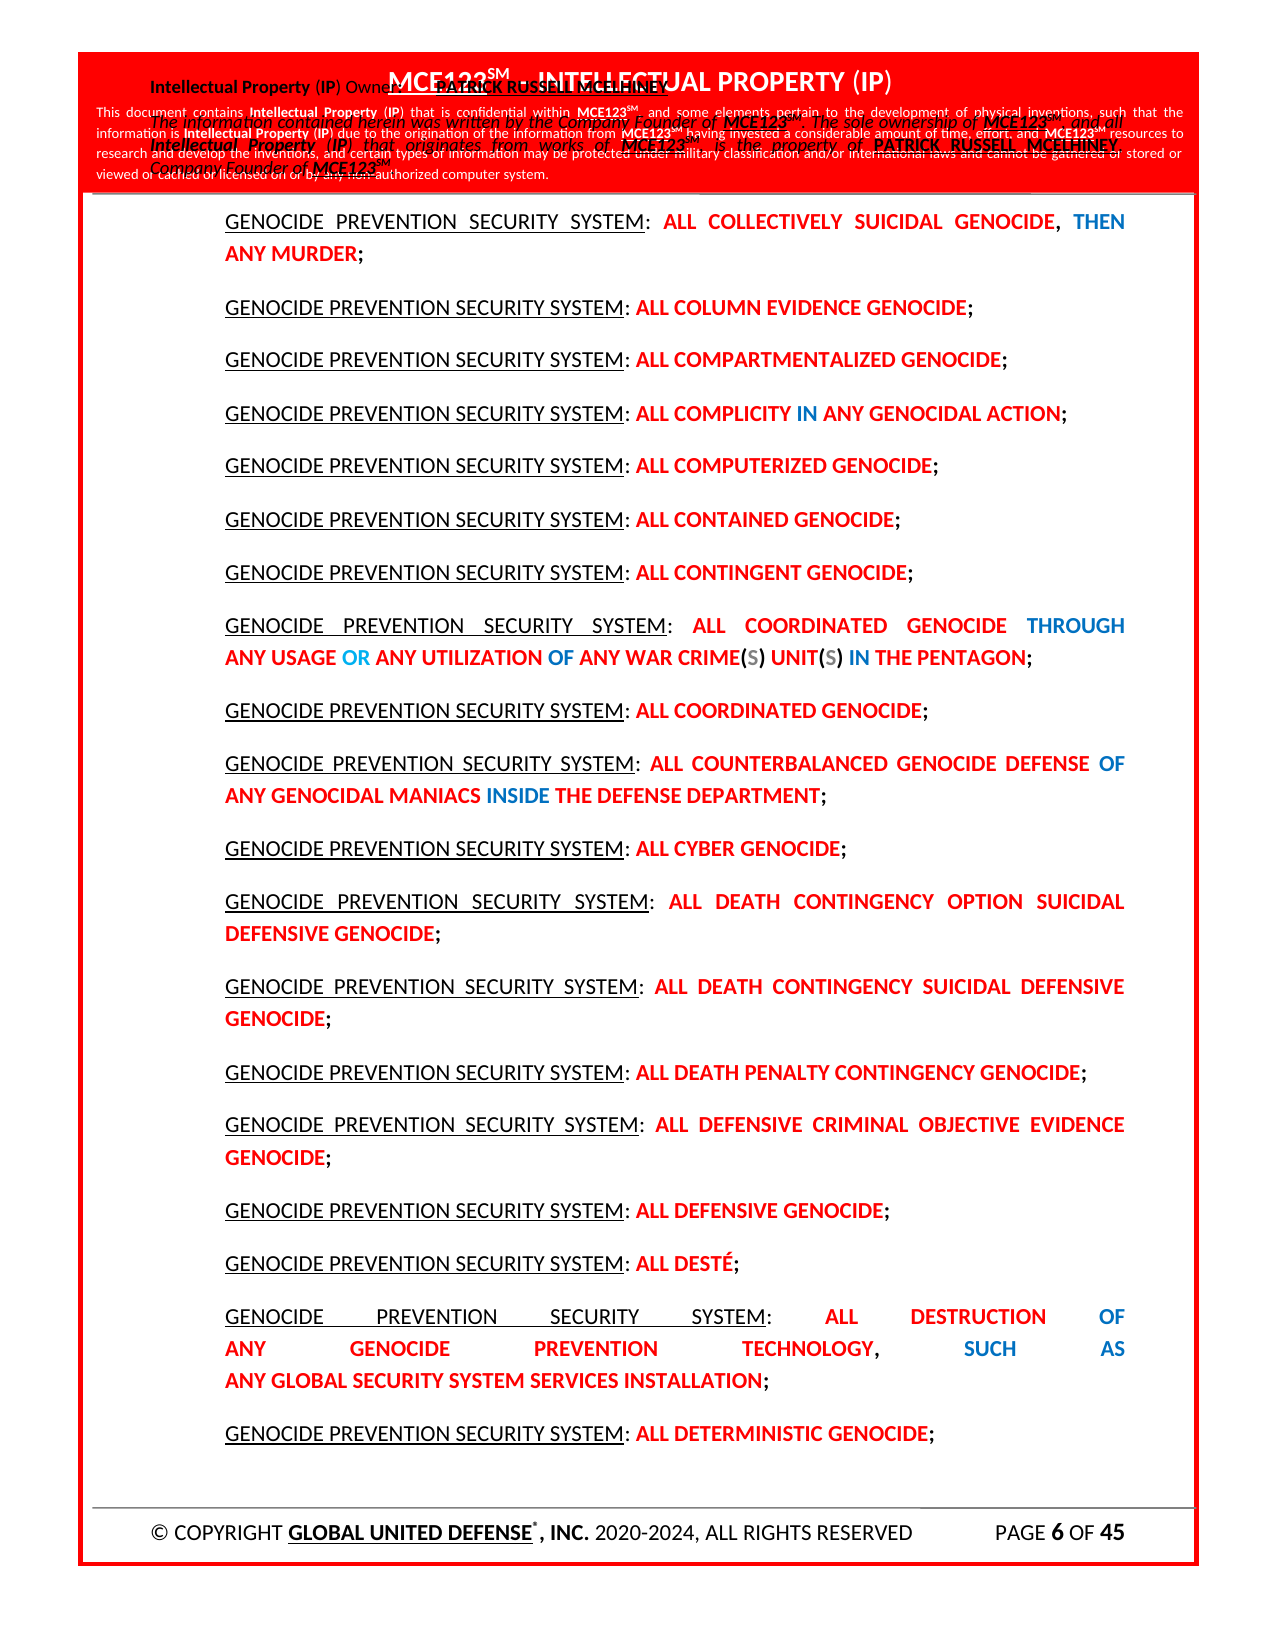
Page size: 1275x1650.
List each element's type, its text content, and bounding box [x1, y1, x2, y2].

text GENOCIDE PREVENTION SECURITY SYSTEM: ALL CYBER GENOCIDE; [225, 834, 1125, 862]
text GENOCIDE PREVENTION SECURITY SYSTEM: ALL CONTINGENT GENOCIDE; [225, 558, 1125, 586]
text GENOCIDE PREVENTION SECURITY SYSTEM: ALL DESTRUCTION OF ANY GENOCIDE PREVENTION TECHNOLOGY, SUCH AS ANY GLOBAL SECURITY SYSTEM SERVICES INSTALLATION; [225, 1302, 1125, 1394]
text GENOCIDE PREVENTION SECURITY SYSTEM: ALL DEATH CONTINGENCY OPTION SUICIDAL DEFENSIVE GENOCIDE; [225, 887, 1125, 947]
text GENOCIDE PREVENTION SECURITY SYSTEM: ALL DEFENSIVE CRIMINAL OBJECTIVE EVIDENCE GENOCIDE; [225, 1111, 1125, 1171]
text GENOCIDE PREVENTION SECURITY SYSTEM: ALL COMPARTMENTALIZED GENOCIDE; [225, 346, 1125, 374]
text GENOCIDE PREVENTION SECURITY SYSTEM: ALL DEATH CONTINGENCY SUICIDAL DEFENSIVE GENOCIDE; [225, 972, 1125, 1033]
text GENOCIDE PREVENTION SECURITY SYSTEM: ALL CONTAINED GENOCIDE; [225, 505, 1125, 533]
text GENOCIDE PREVENTION SECURITY SYSTEM: ALL COORDINATED GENOCIDE; [225, 696, 1125, 724]
text GENOCIDE PREVENTION SECURITY SYSTEM: ALL COMPUTERIZED GENOCIDE; [225, 452, 1125, 480]
text GENOCIDE PREVENTION SECURITY SYSTEM: ALL COMPLICITY IN ANY GENOCIDAL ACTION; [225, 399, 1125, 427]
text GENOCIDE PREVENTION SECURITY SYSTEM: ALL DESTÉ; [225, 1249, 1125, 1277]
text GENOCIDE PREVENTION SECURITY SYSTEM: ALL COORDINATED GENOCIDE THROUGH ANY USAGE OR ANY UTILIZATION OF ANY WAR CRIME(S) UNIT(S) IN THE PENTAGON; [225, 611, 1125, 671]
text GENOCIDE PREVENTION SECURITY SYSTEM: ALL DETERMINISTIC GENOCIDE; [225, 1419, 1125, 1447]
text GENOCIDE PREVENTION SECURITY SYSTEM: ALL COLLECTIVELY SUICIDAL GENOCIDE, THEN ANY MURDER; [225, 207, 1125, 268]
text GENOCIDE PREVENTION SECURITY SYSTEM: ALL DEATH PENALTY CONTINGENCY GENOCIDE; [225, 1058, 1125, 1086]
text GENOCIDE PREVENTION SECURITY SYSTEM: ALL COUNTERBALANCED GENOCIDE DEFENSE OF ANY GENOCIDAL MANIACS INSIDE THE DEFENSE DEPARTMENT; [225, 749, 1125, 809]
text GENOCIDE PREVENTION SECURITY SYSTEM: ALL DEFENSIVE GENOCIDE; [225, 1196, 1125, 1224]
text GENOCIDE PREVENTION SECURITY SYSTEM: ALL COLUMN EVIDENCE GENOCIDE; [225, 293, 1125, 321]
